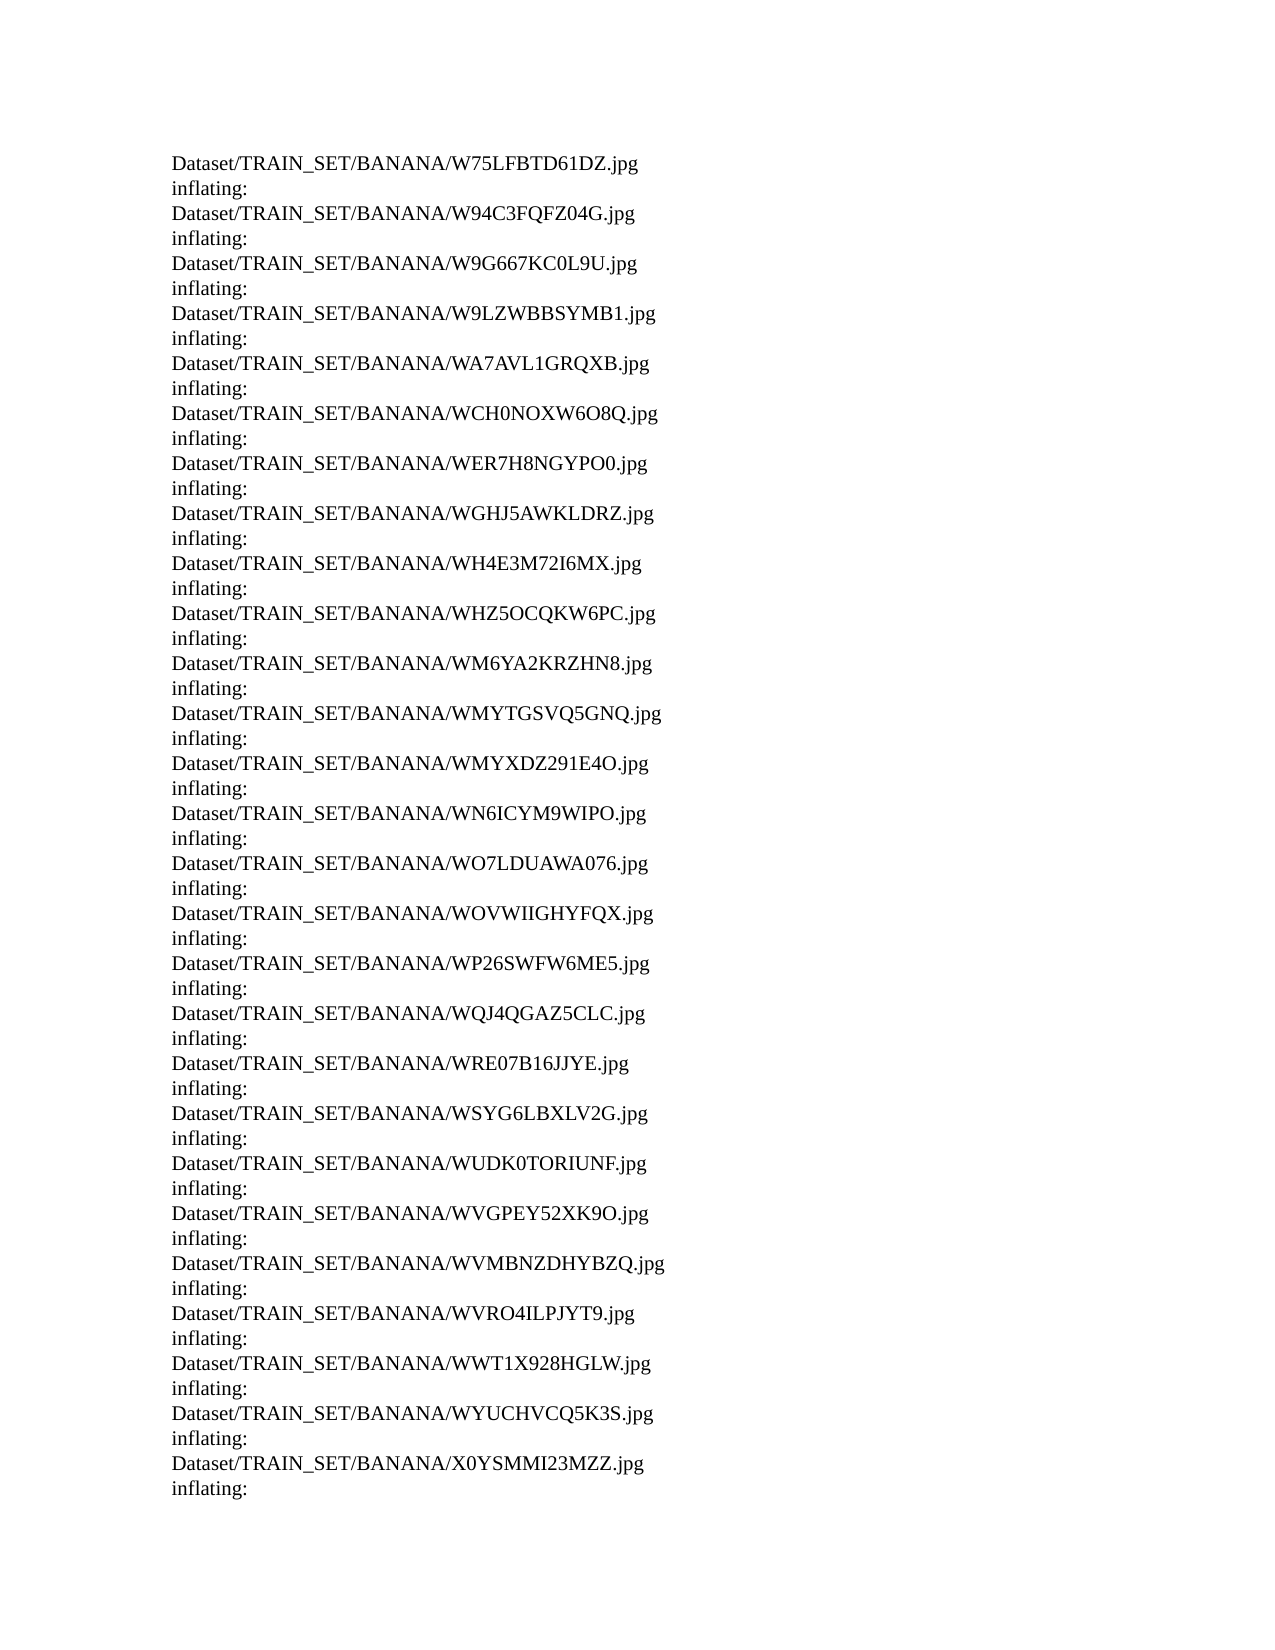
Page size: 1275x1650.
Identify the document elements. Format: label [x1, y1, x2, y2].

text [171, 150, 708, 1500]
